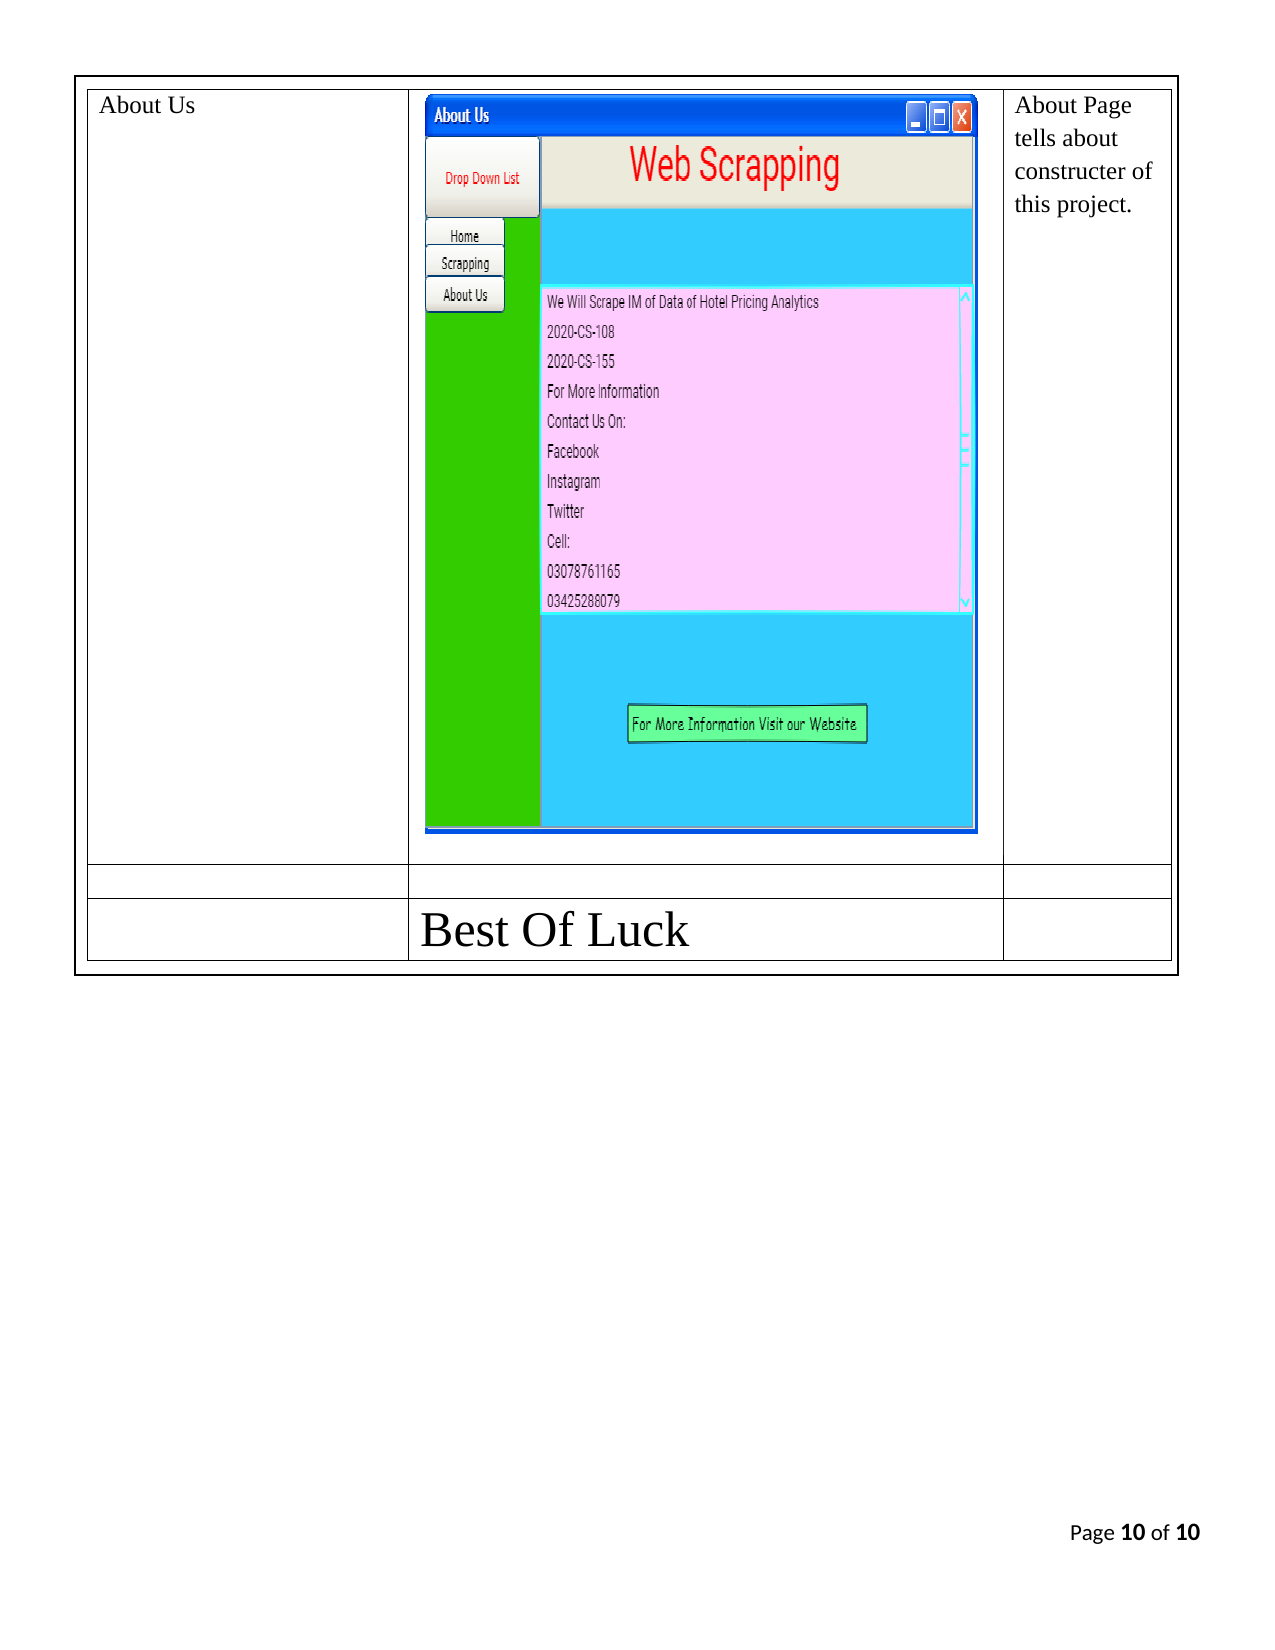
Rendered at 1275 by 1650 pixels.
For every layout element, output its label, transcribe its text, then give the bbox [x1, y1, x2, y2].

table_cell [Draw layouts in the pencil tool. For each picture of the UI, provide the following table.] [76, 77, 1177, 973]
picture [420, 90, 1004, 855]
